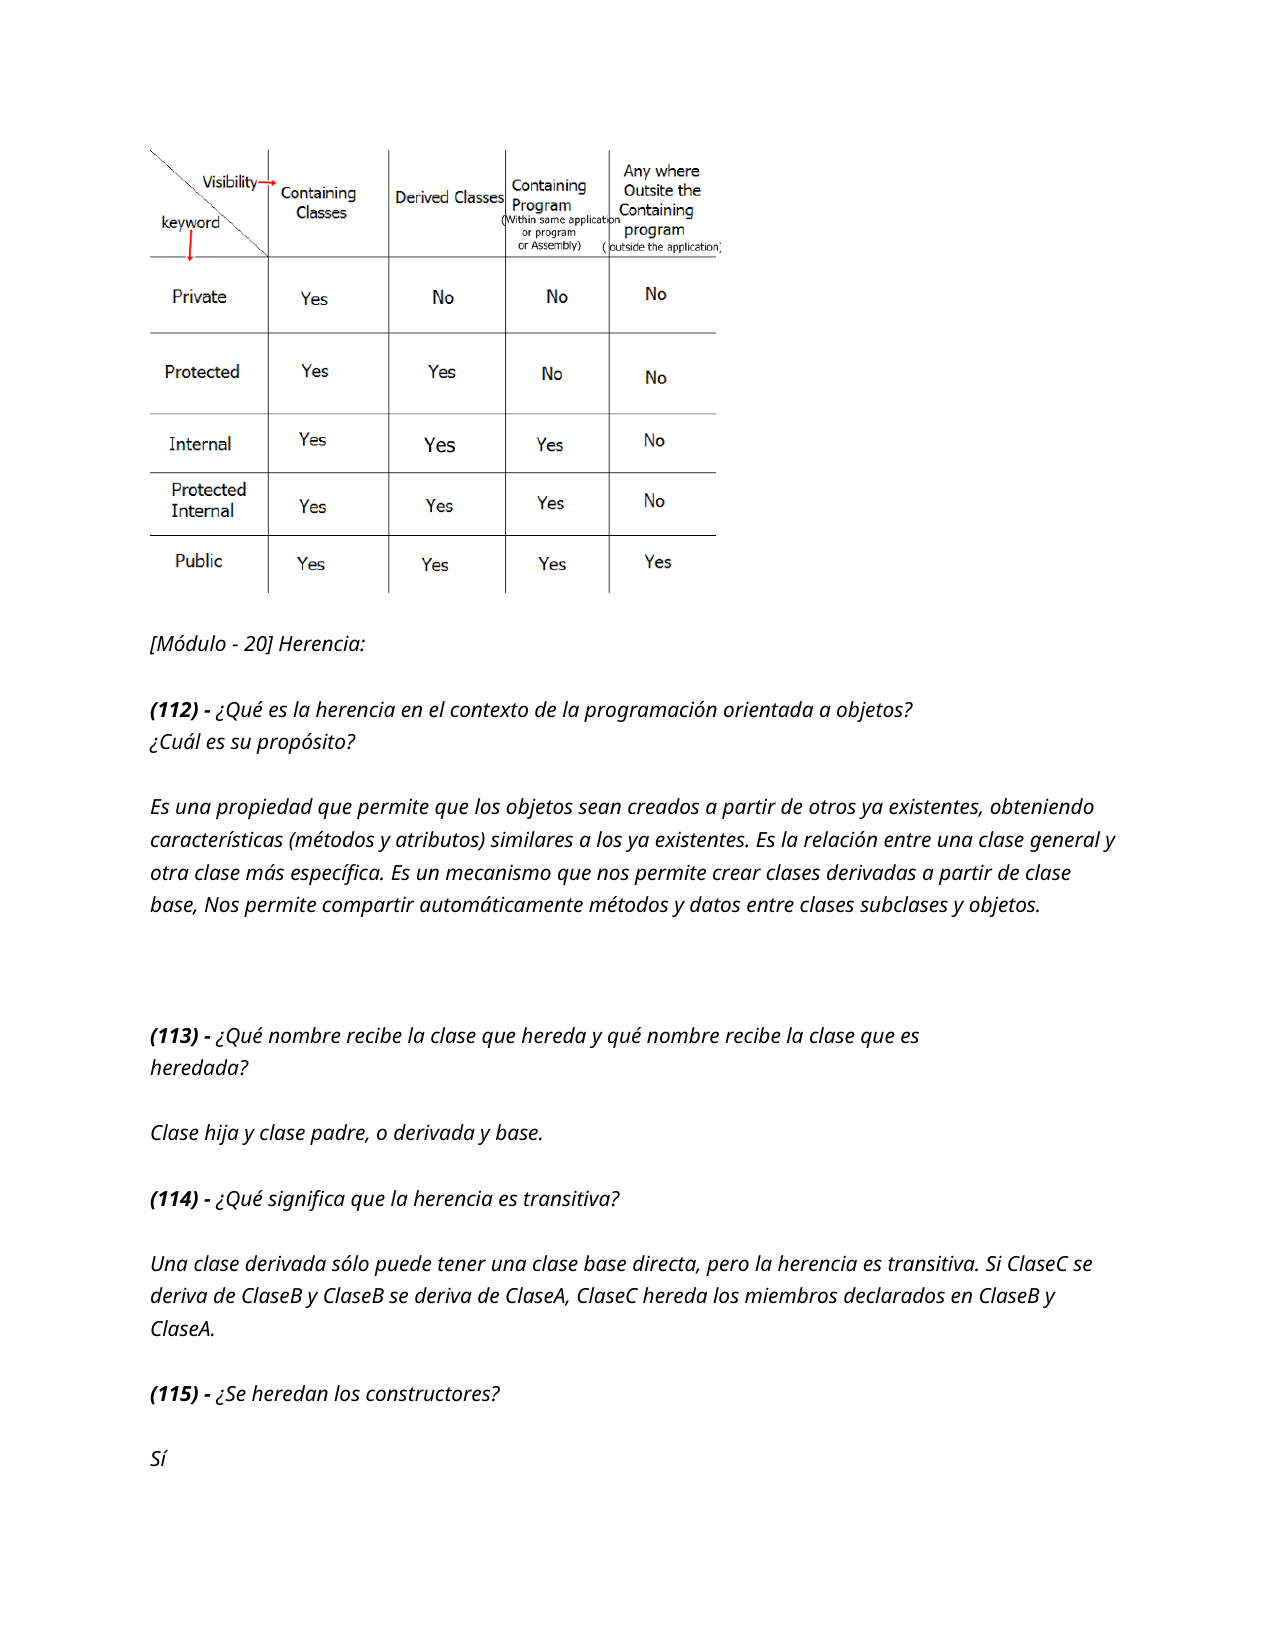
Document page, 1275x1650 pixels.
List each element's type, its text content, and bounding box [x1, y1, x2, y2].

text (114) - ¿Qué significa que la herencia es transitiva? [150, 1184, 1125, 1212]
text heredada? [150, 1053, 1125, 1082]
text Una clase derivada sólo puede tener una clase base directa, pero la herencia es transitiva. Si ClaseC se deriva de ClaseB y ClaseB se deriva de ClaseA, ClaseC hereda los miembros declarados en ClaseB y ClaseA. [150, 1249, 1125, 1343]
text (112) - ¿Qué es la herencia en el contexto de la programación orientada a objetos? [150, 695, 1125, 723]
picture [150, 150, 722, 593]
text (113) - ¿Qué nombre recibe la clase que hereda y qué nombre recibe la clase que es [150, 1021, 1125, 1049]
text Clase hija y clase padre, o derivada y base. [150, 1118, 1125, 1147]
text Es una propiedad que permite que los objetos sean creados a partir de otros ya existentes, obteniendo características (métodos y atributos) similares a los ya existentes. Es la relación entre una clase general y otra clase más específica. Es un mecanismo que nos permite crear clases derivadas a partir de clase base, Nos permite compartir automáticamente métodos y datos entre clases subclases y objetos. [150, 792, 1125, 919]
text ¿Cuál es su propósito? [150, 727, 1125, 756]
text [Módulo - 20] Herencia: [150, 629, 1125, 658]
text (115) - ¿Se heredan los constructores? [150, 1379, 1125, 1408]
text Sí [150, 1444, 1125, 1473]
